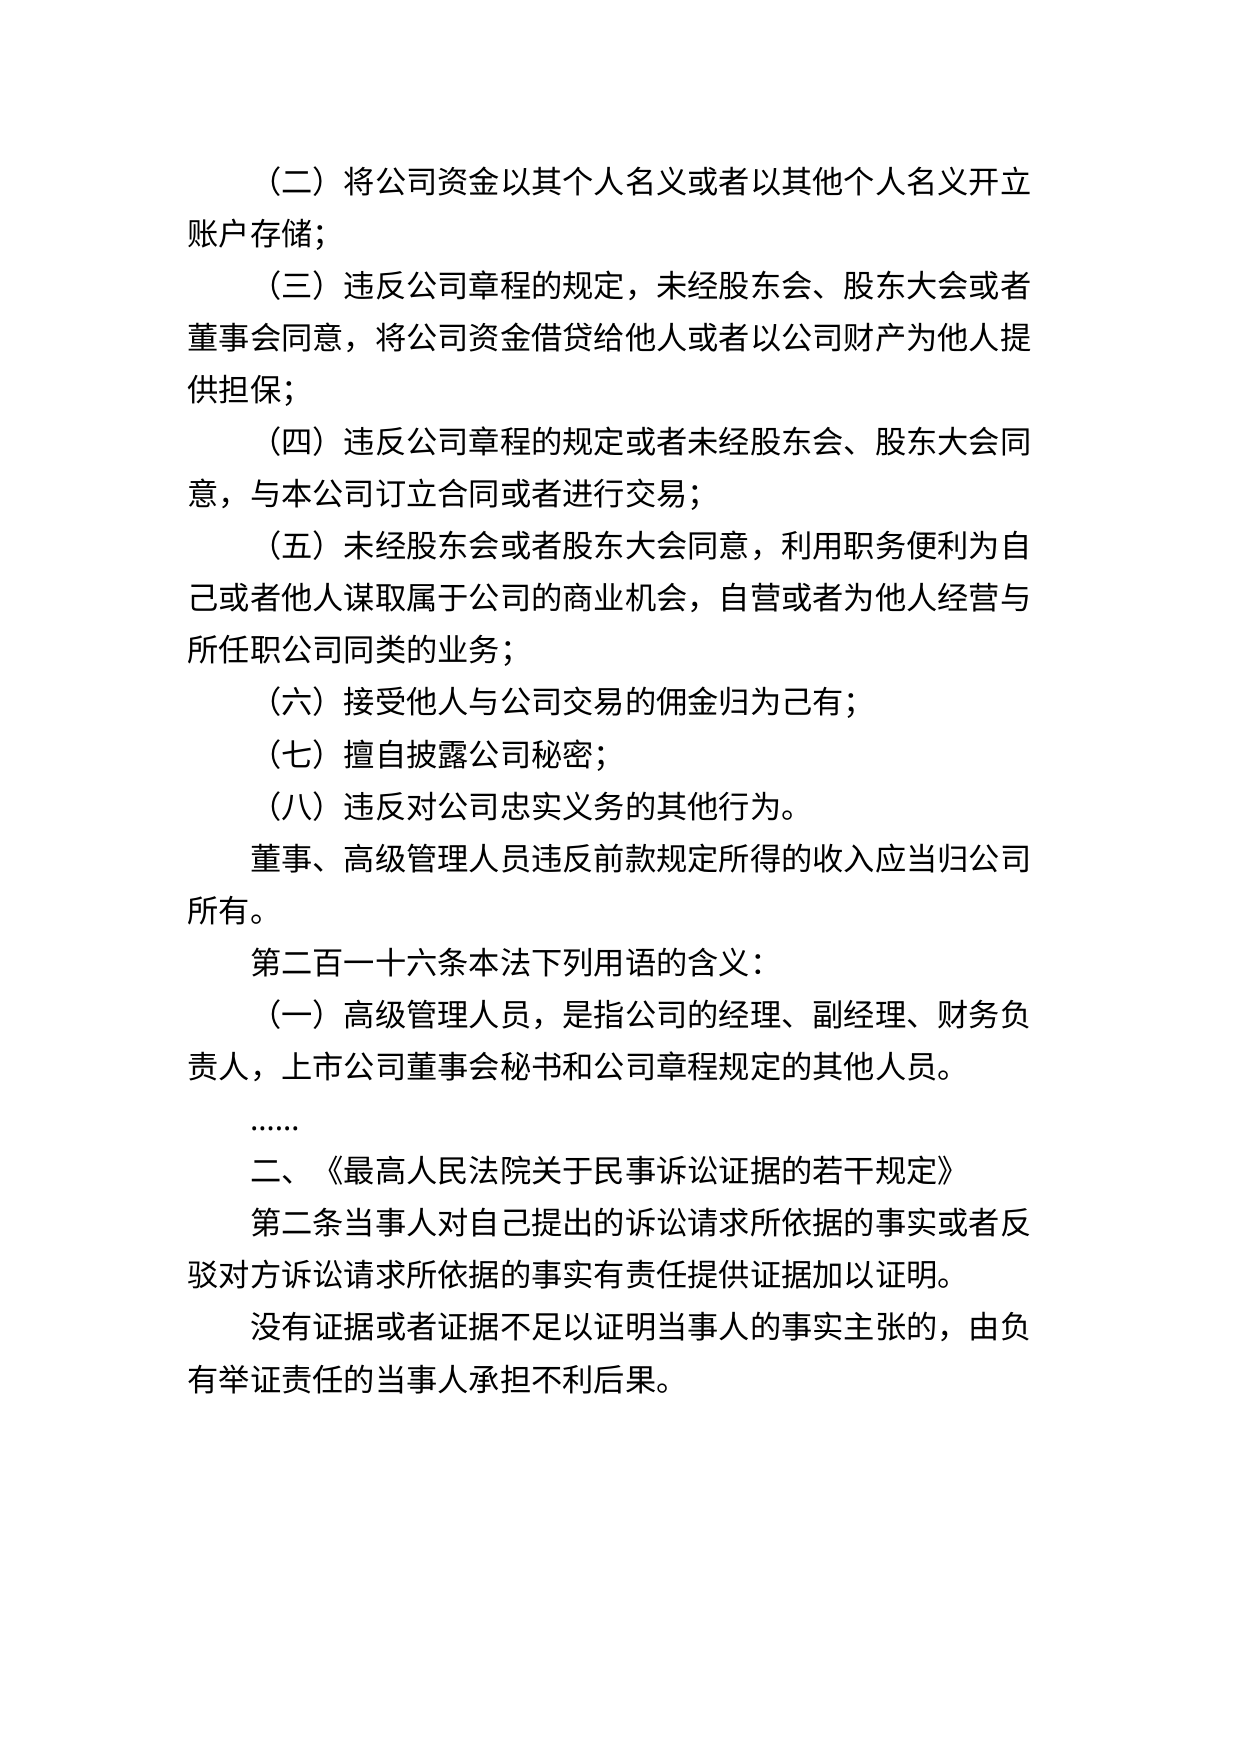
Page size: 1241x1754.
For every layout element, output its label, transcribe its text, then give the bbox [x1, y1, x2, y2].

text …… [187, 1087, 1053, 1139]
text 没有证据或者证据不足以证明当事人的事实主张的，由负有举证责任的当事人承担不利后果。 [187, 1296, 1053, 1400]
text （一）高级管理人员，是指公司的经理、副经理、财务负责人，上市公司董事会秘书和公司章程规定的其他人员。 [187, 983, 1053, 1087]
text （二）将公司资金以其个人名义或者以其他个人名义开立账户存储； [187, 150, 1053, 254]
text （三）违反公司章程的规定，未经股东会、股东大会或者董事会同意，将公司资金借贷给他人或者以公司财产为他人提供担保； [187, 254, 1053, 410]
text 二、《最高人民法院关于民事诉讼证据的若干规定》 [187, 1139, 1053, 1192]
text 董事、高级管理人员违反前款规定所得的收入应当归公司所有。 [187, 827, 1053, 931]
text （八）违反对公司忠实义务的其他行为。 [187, 775, 1053, 827]
text （五）未经股东会或者股东大会同意，利用职务便利为自己或者他人谋取属于公司的商业机会，自营或者为他人经营与所任职公司同类的业务； [187, 514, 1053, 671]
text （七）擅自披露公司秘密； [187, 723, 1053, 775]
text （四）违反公司章程的规定或者未经股东会、股东大会同意，与本公司订立合同或者进行交易； [187, 410, 1053, 514]
text 第二百一十六条本法下列用语的含义： [187, 931, 1053, 983]
text （六）接受他人与公司交易的佣金归为己有； [187, 671, 1053, 723]
text 第二条当事人对自己提出的诉讼请求所依据的事实或者反驳对方诉讼请求所依据的事实有责任提供证据加以证明。 [187, 1192, 1053, 1296]
